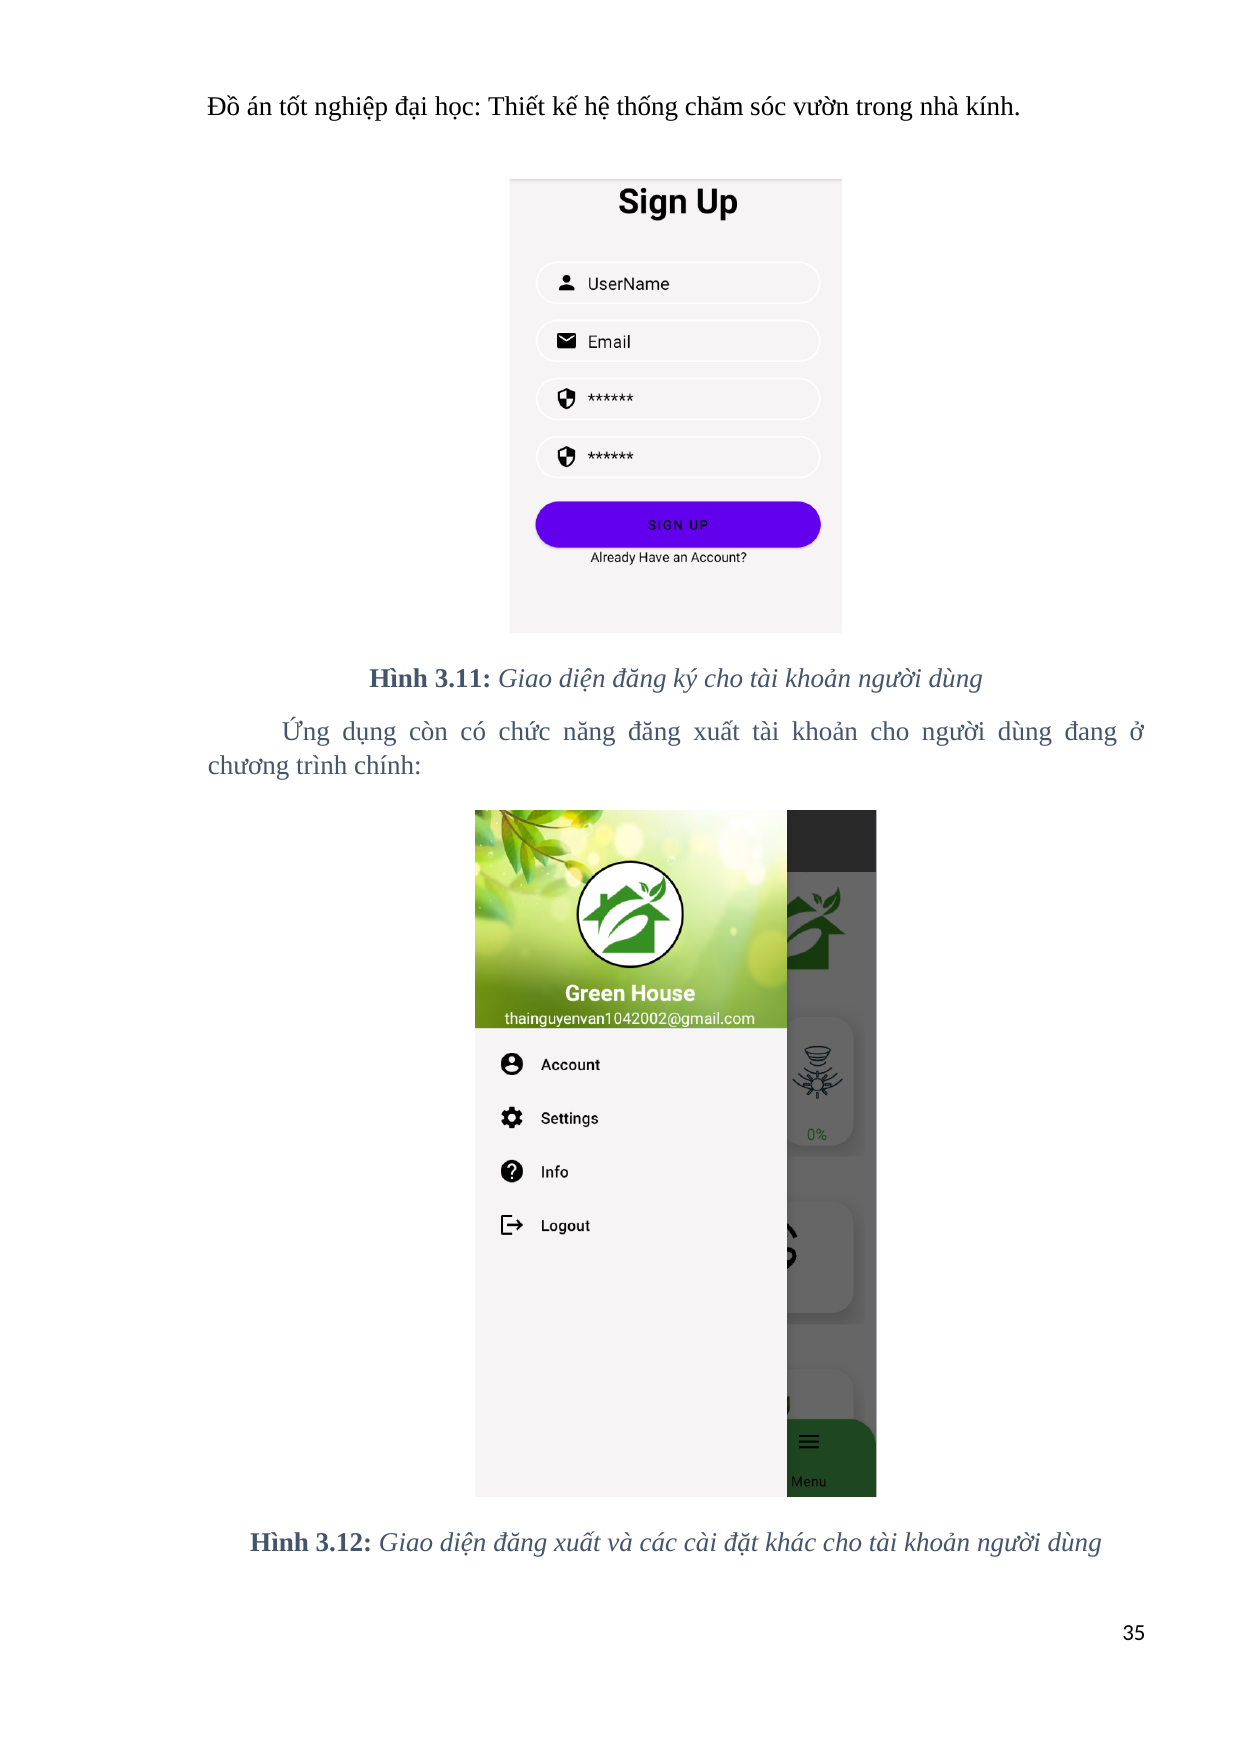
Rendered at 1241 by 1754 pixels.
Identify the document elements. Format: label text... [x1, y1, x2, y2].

text Hình 3.11: Giao diện đăng ký cho tài khoản người dùng [207, 663, 1145, 694]
picture [475, 810, 877, 1497]
text Ứng dụng còn có chức năng đăng xuất tài khoản cho người dùng đang ở chương trình chính: [207, 714, 1145, 780]
text Hình 3.12: Giao diện đăng xuất và các cài đặt khác cho tài khoản người dùng [207, 1526, 1145, 1557]
picture [509, 179, 843, 633]
